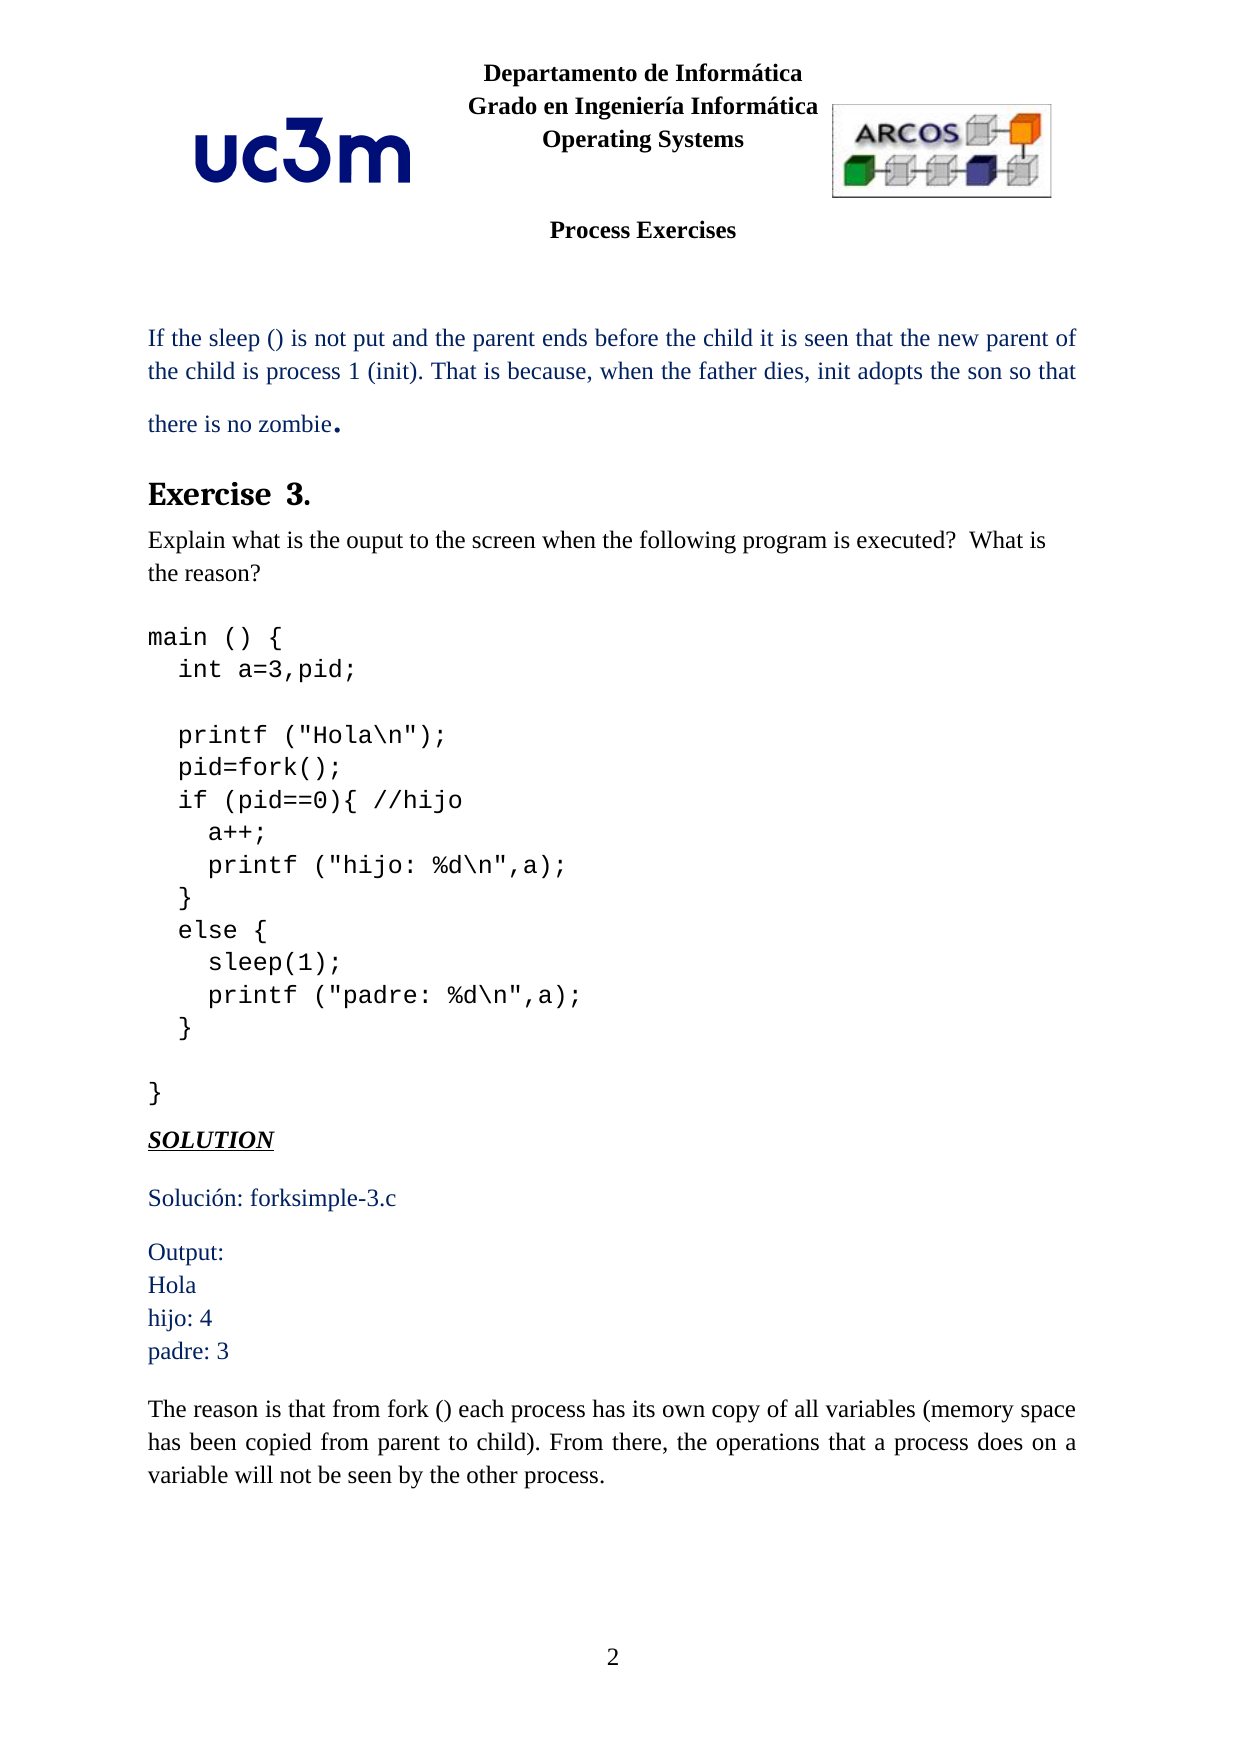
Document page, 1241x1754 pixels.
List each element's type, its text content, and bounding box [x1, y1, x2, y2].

text if (pid==0){ //hijo [148, 787, 1078, 816]
text } [148, 1015, 1078, 1043]
text hijo: 4 [148, 1303, 1078, 1331]
text Explain what is the ouput to the screen when the following program is executed? What is the reason? [148, 525, 1078, 587]
text } [148, 885, 1078, 913]
text a++; [148, 820, 1078, 848]
text printf ("padre: %d\n",a); [148, 982, 1078, 1011]
text else { [148, 917, 1078, 946]
text If the sleep () is not put and the parent ends before the child it is seen that the new parent of the child is process 1 (init). That is because, when the father dies, init adopts the son so that there is no zombie. [148, 323, 1078, 442]
text SOLUTION [148, 1125, 1078, 1153]
text printf ("hijo: %d\n",a); [148, 852, 1078, 881]
picture [186, 104, 421, 198]
text printf ("Hola\n"); [148, 722, 1078, 751]
subtitle Exercise 3. [148, 475, 1078, 513]
text int a=3,pid; [148, 657, 1078, 685]
text Solución: forksimple-3.c [148, 1183, 1078, 1212]
text Output: [148, 1237, 1078, 1265]
text Hola [148, 1270, 1078, 1298]
picture [832, 104, 1052, 198]
text padre: 3 [148, 1336, 1078, 1364]
text The reason is that from fork () each process has its own copy of all variables (memory space has been copied from parent to child). From there, the operations that a process does on a variable will not be seen by the other process. [148, 1394, 1078, 1488]
text pid=fork(); [148, 755, 1078, 783]
text sleep(1); [148, 950, 1078, 978]
text } [148, 1080, 1078, 1108]
text main () { [148, 624, 1078, 653]
